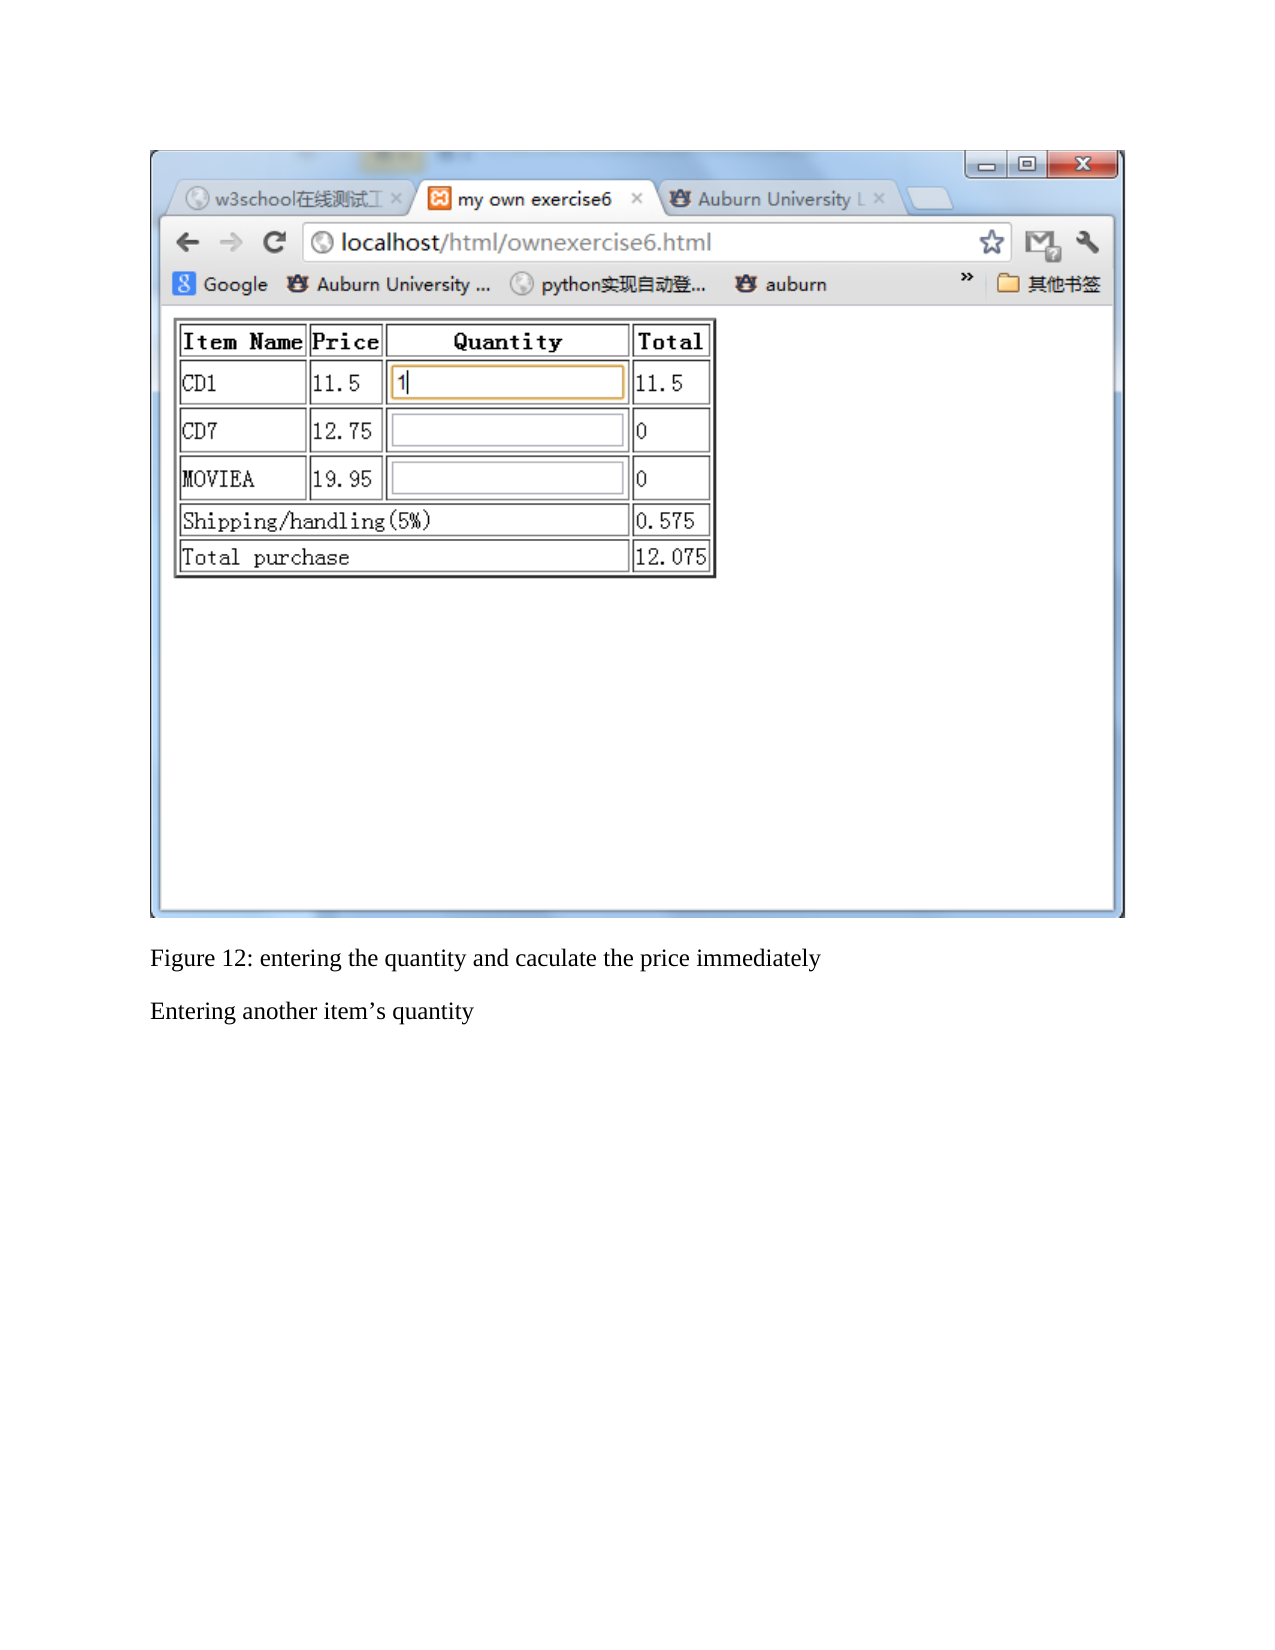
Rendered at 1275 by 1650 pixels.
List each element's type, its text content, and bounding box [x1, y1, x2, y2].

text Figure 12: entering the quantity and caculate the price immediately [150, 943, 1125, 971]
picture [150, 150, 1125, 918]
text Entering another item’s quantity [150, 996, 1125, 1025]
